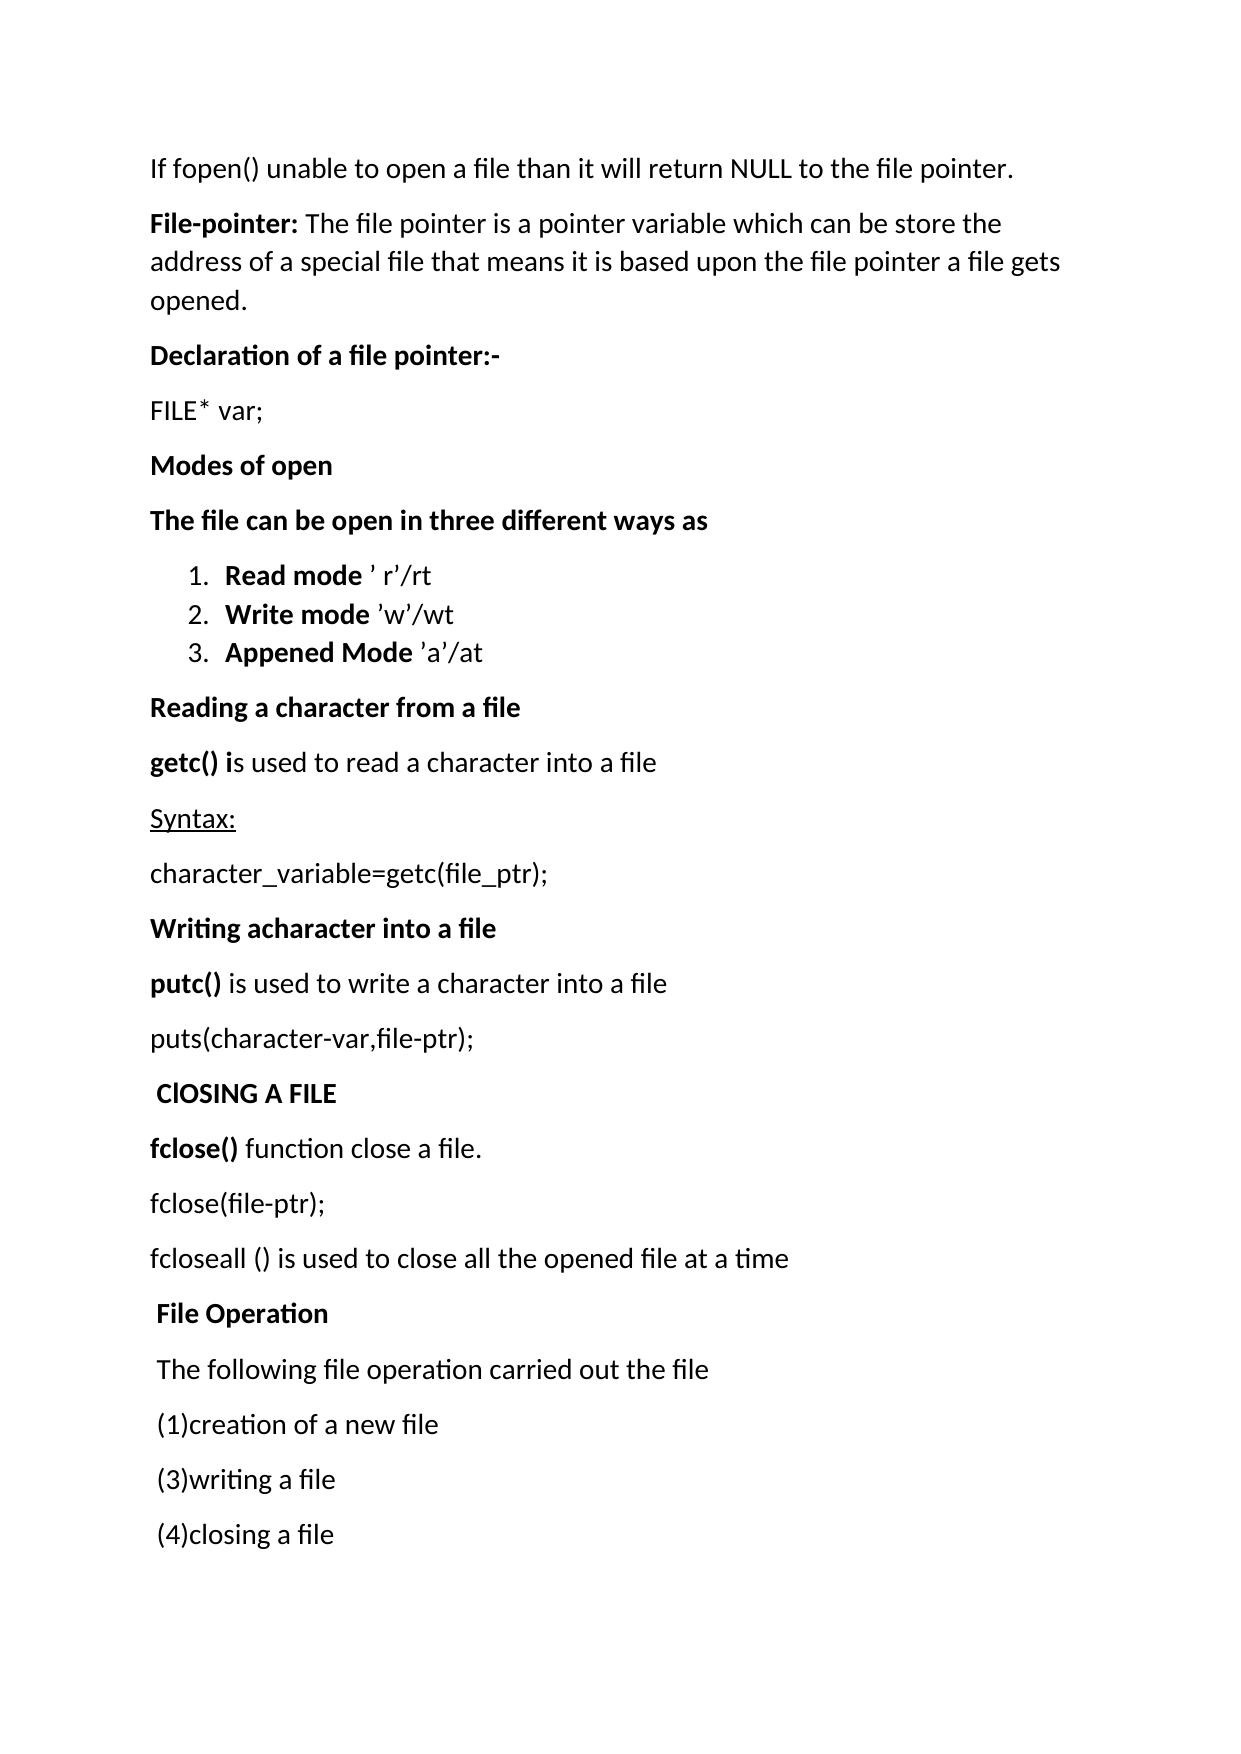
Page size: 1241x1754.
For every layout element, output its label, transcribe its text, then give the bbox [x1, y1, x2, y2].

list Appened Mode ’a’/at [187, 634, 1090, 670]
text Syntax: [150, 800, 1090, 835]
text FILE* var; [150, 392, 1090, 428]
text Modes of open [150, 447, 1090, 483]
text (3)writing a file [150, 1461, 1090, 1497]
text (1)creation of a new file [150, 1406, 1090, 1441]
list Read mode ’ r’/rt [187, 557, 1090, 593]
text character_variable=getc(file_ptr); [150, 855, 1090, 890]
list Write mode ’w’/wt [187, 596, 1090, 632]
text (4)closing a file [150, 1516, 1090, 1552]
text puts(character-var,file-ptr); [150, 1020, 1090, 1056]
text Writing acharacter into a file [150, 910, 1090, 946]
text getc() is used to read a character into a file [150, 744, 1090, 780]
text Reading a character from a file [150, 689, 1090, 725]
text fclose() function close a file. [150, 1130, 1090, 1166]
text putc() is used to write a character into a file [150, 965, 1090, 1001]
text fcloseall () is used to close all the opened file at a time [150, 1241, 1090, 1276]
text The file can be open in three different ways as [150, 502, 1090, 538]
text Declaration of a file pointer:- [150, 337, 1090, 373]
text File Operation [150, 1296, 1090, 1331]
text The following file operation carried out the file [150, 1351, 1090, 1386]
text fclose(file-ptr); [150, 1185, 1090, 1221]
text File-pointer: The file pointer is a pointer variable which can be store the address of a special file that means it is based upon the file pointer a file gets opened. [150, 205, 1090, 318]
text ClOSING A FILE [150, 1075, 1090, 1111]
text If fopen() unable to open a file than it will return NULL to the file pointer. [150, 150, 1090, 186]
